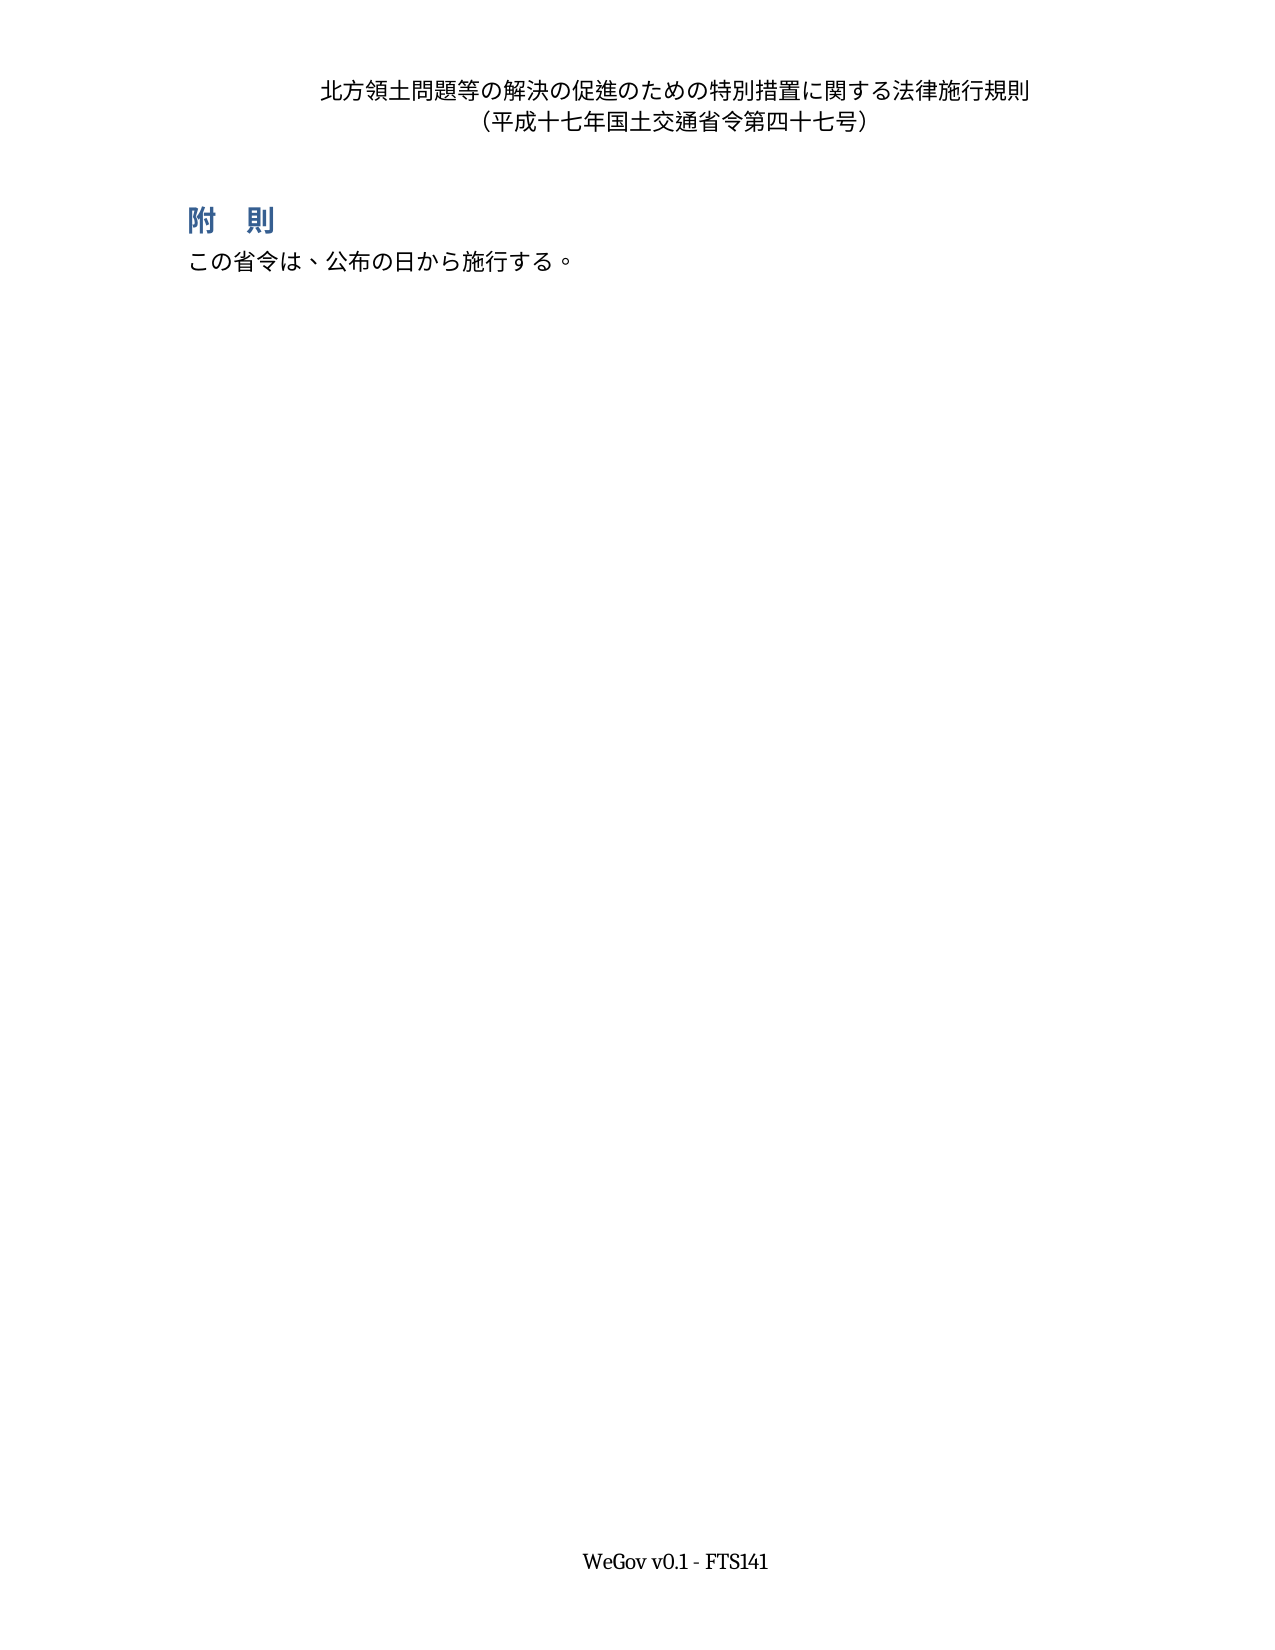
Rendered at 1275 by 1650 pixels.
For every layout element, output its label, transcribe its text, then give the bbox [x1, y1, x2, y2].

text この省令は、公布の日から施行する。 [187, 246, 1087, 277]
subtitle 附 則 [187, 200, 1087, 240]
